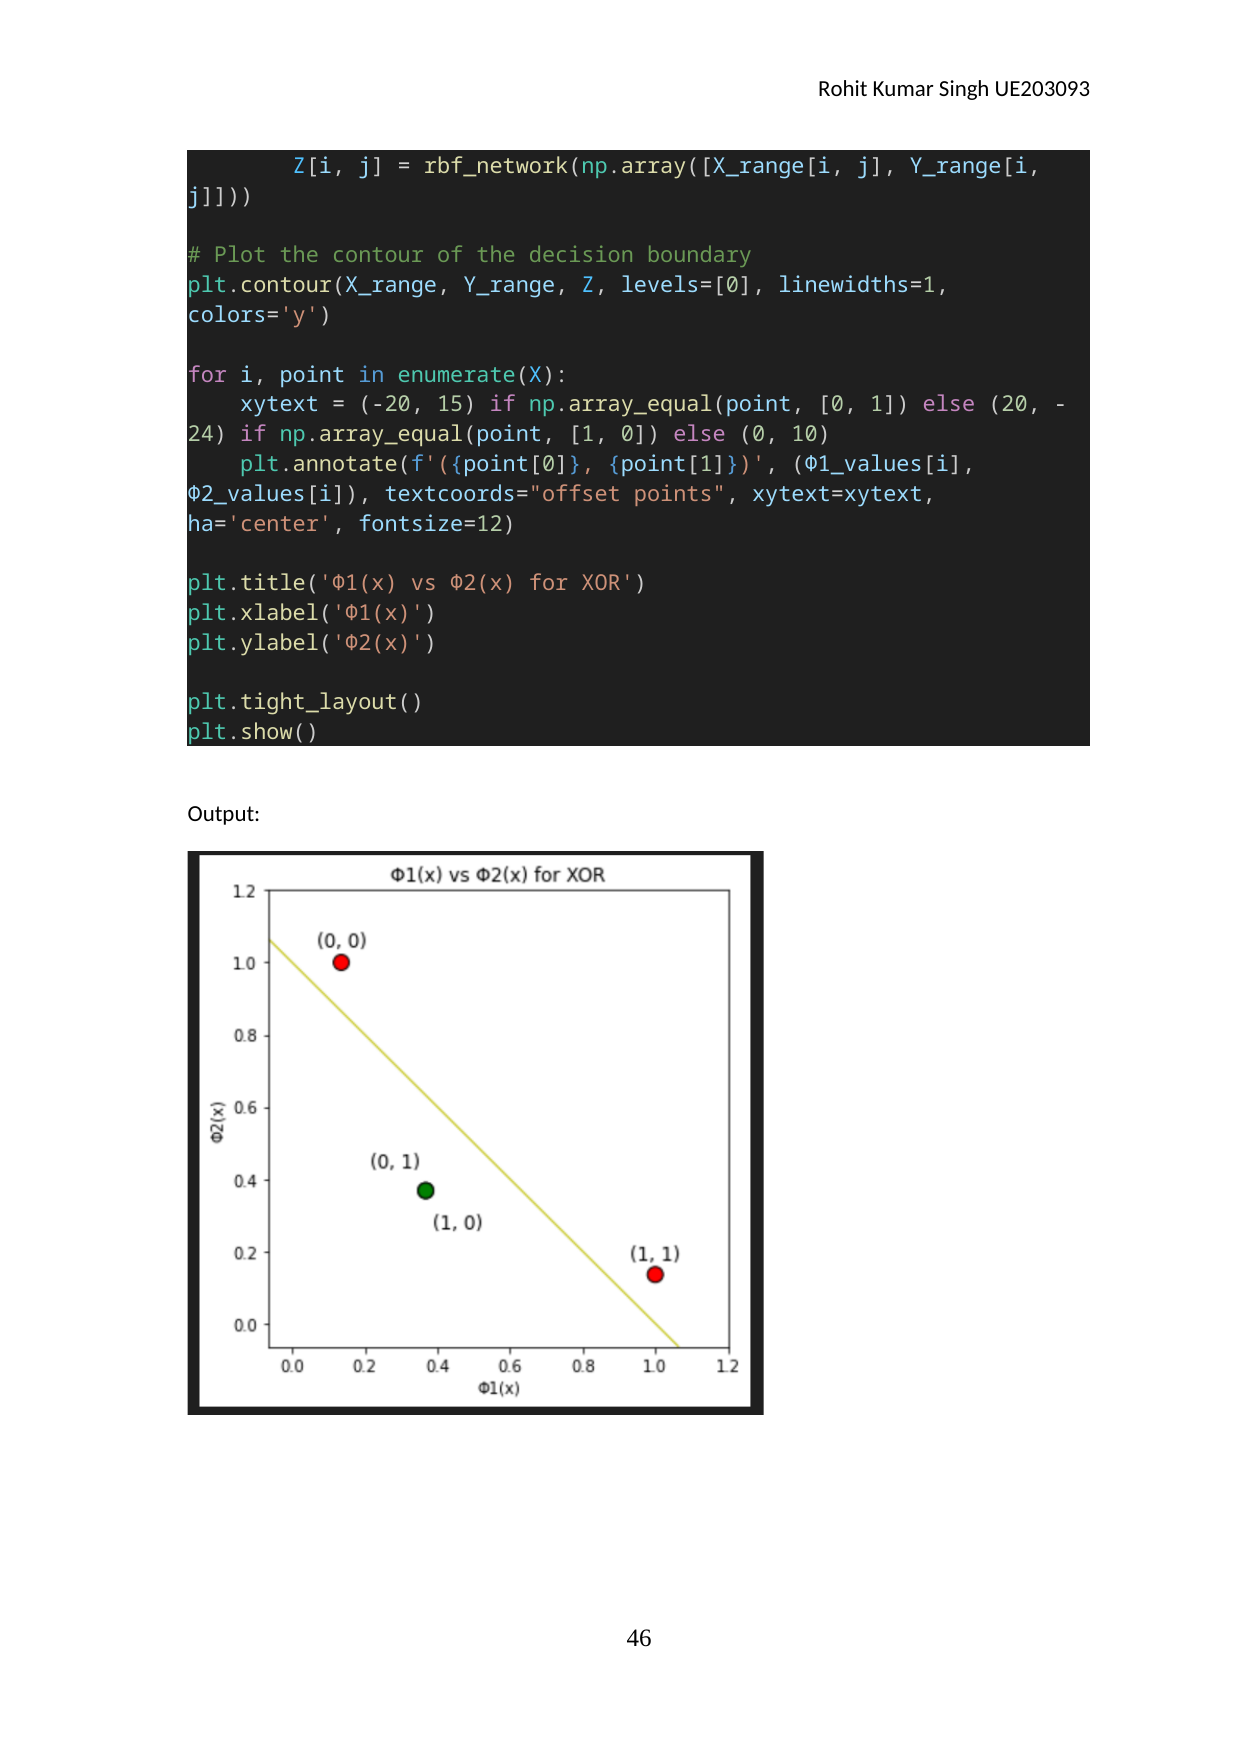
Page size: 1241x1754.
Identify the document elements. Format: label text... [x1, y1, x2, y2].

text plt.title('Φ1(x) vs Φ2(x) for XOR') [187, 567, 1090, 597]
text # Plot the contour of the decision boundary [187, 239, 1090, 269]
text xytext = (-20, 15) if np.array_equal(point, [0, 1]) else (20, -24) if np.array_equal(point, [1, 0]) else (0, 10) [187, 388, 1090, 448]
text plt.tight_layout() [187, 686, 1090, 716]
text Output: [187, 799, 1090, 827]
text plt.contour(X_range, Y_range, Z, levels=[0], linewidths=1, colors='y') [187, 269, 1090, 329]
picture [187, 851, 764, 1415]
text plt.ylabel('Φ2(x)') [187, 627, 1090, 656]
text plt.xlabel('Φ1(x)') [187, 597, 1090, 627]
text Z[i, j] = rbf_network(np.array([X_range[i, j], Y_range[i, j]])) [187, 150, 1090, 209]
text plt.show() [187, 716, 1090, 746]
text plt.annotate(f'({point[0]}, {point[1]})', (Φ1_values[i], Φ2_values[i]), textcoords="offset points", xytext=xytext, ha='center', fontsize=12) [187, 448, 1090, 537]
text for i, point in enumerate(X): [187, 358, 1090, 388]
